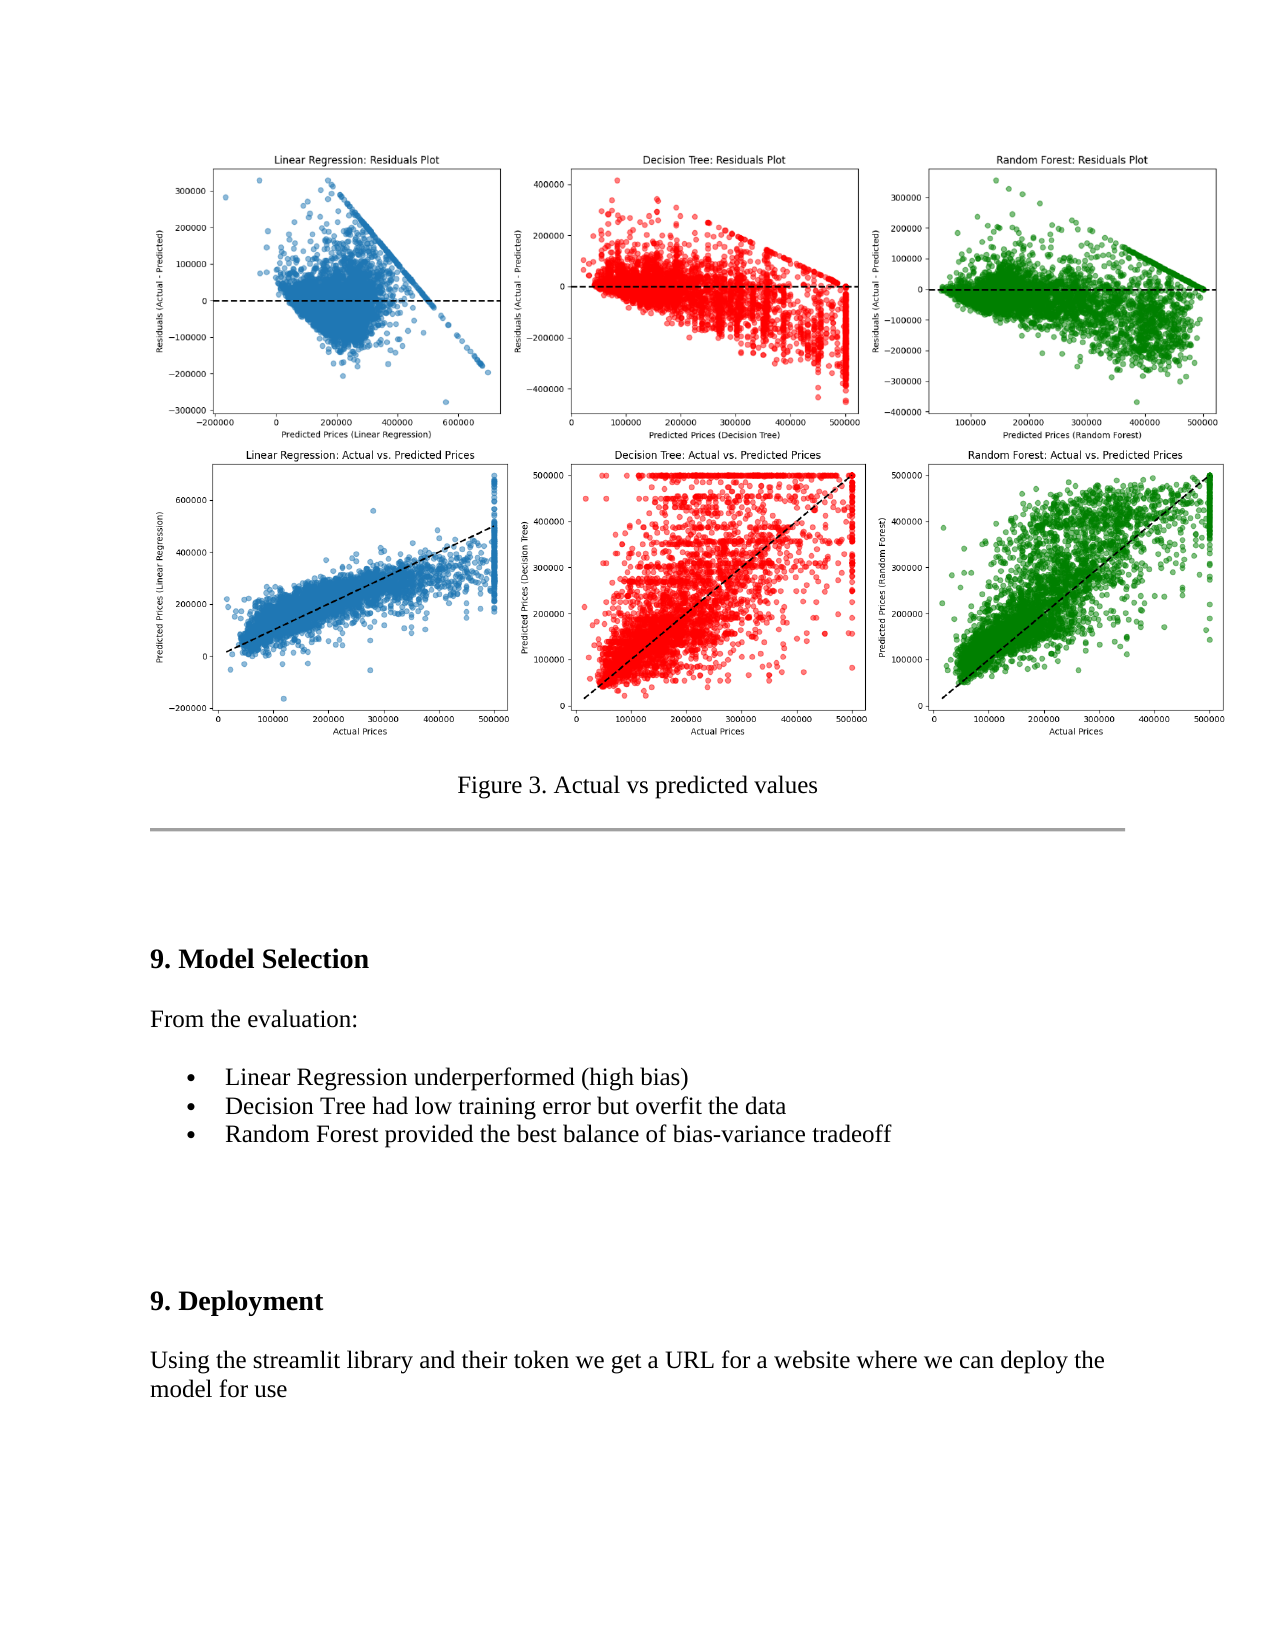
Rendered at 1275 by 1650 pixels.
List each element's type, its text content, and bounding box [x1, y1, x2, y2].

text 9. Model Selection [150, 943, 1125, 975]
list Random Forest provided the best balance of bias-variance tradeoff [187, 1119, 1125, 1148]
text From the evaluation: [150, 1004, 1125, 1033]
list Linear Regression underperformed (high bias) [187, 1062, 1125, 1091]
picture [150, 150, 1231, 742]
list Decision Tree had low training error but overfit the data [187, 1091, 1125, 1119]
text Using the streamlit library and their token we get a URL for a website where we can deploy the model for use [150, 1345, 1125, 1403]
text 9. Deployment [150, 1284, 1125, 1316]
text Figure 3. Actual vs predicted values [150, 770, 1125, 799]
